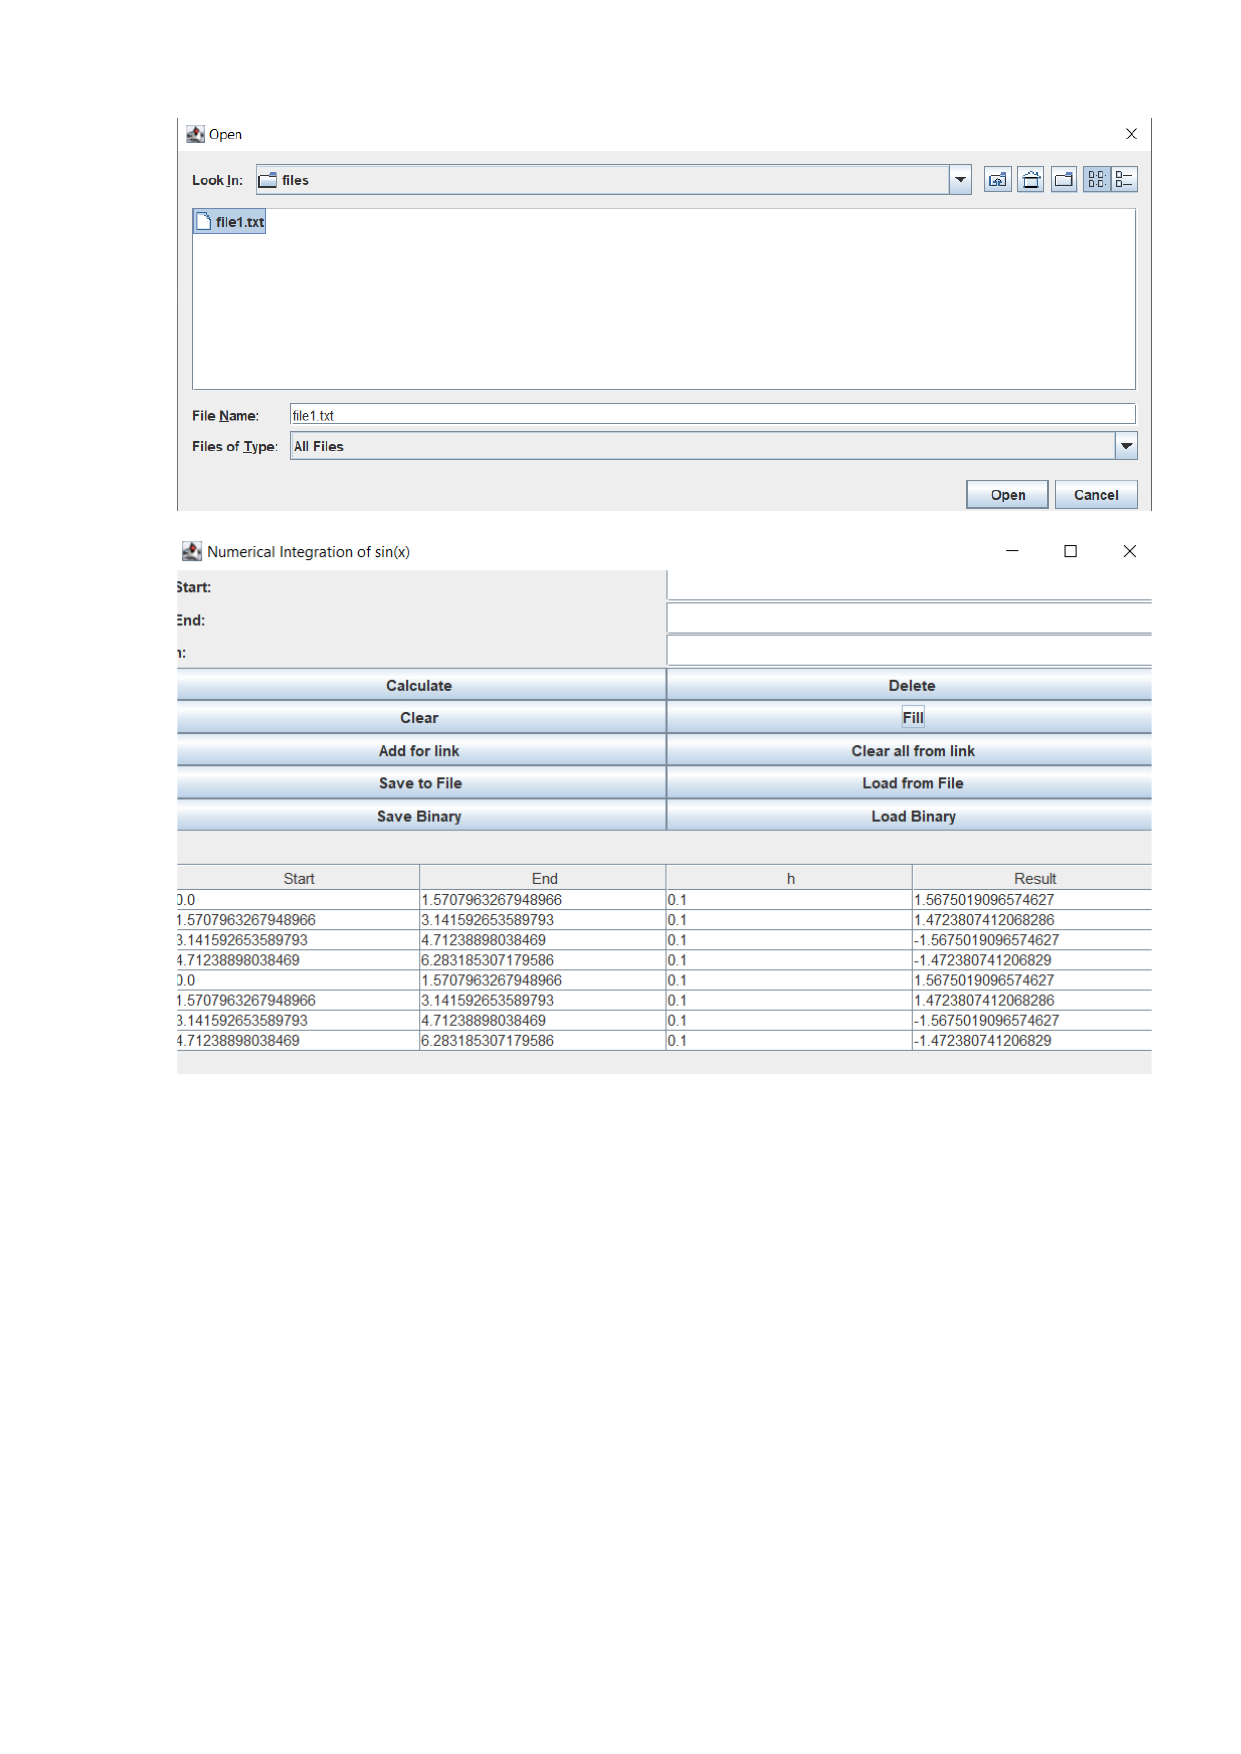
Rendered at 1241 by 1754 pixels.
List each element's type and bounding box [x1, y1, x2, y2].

picture [177, 118, 1152, 511]
picture [177, 535, 1152, 1074]
